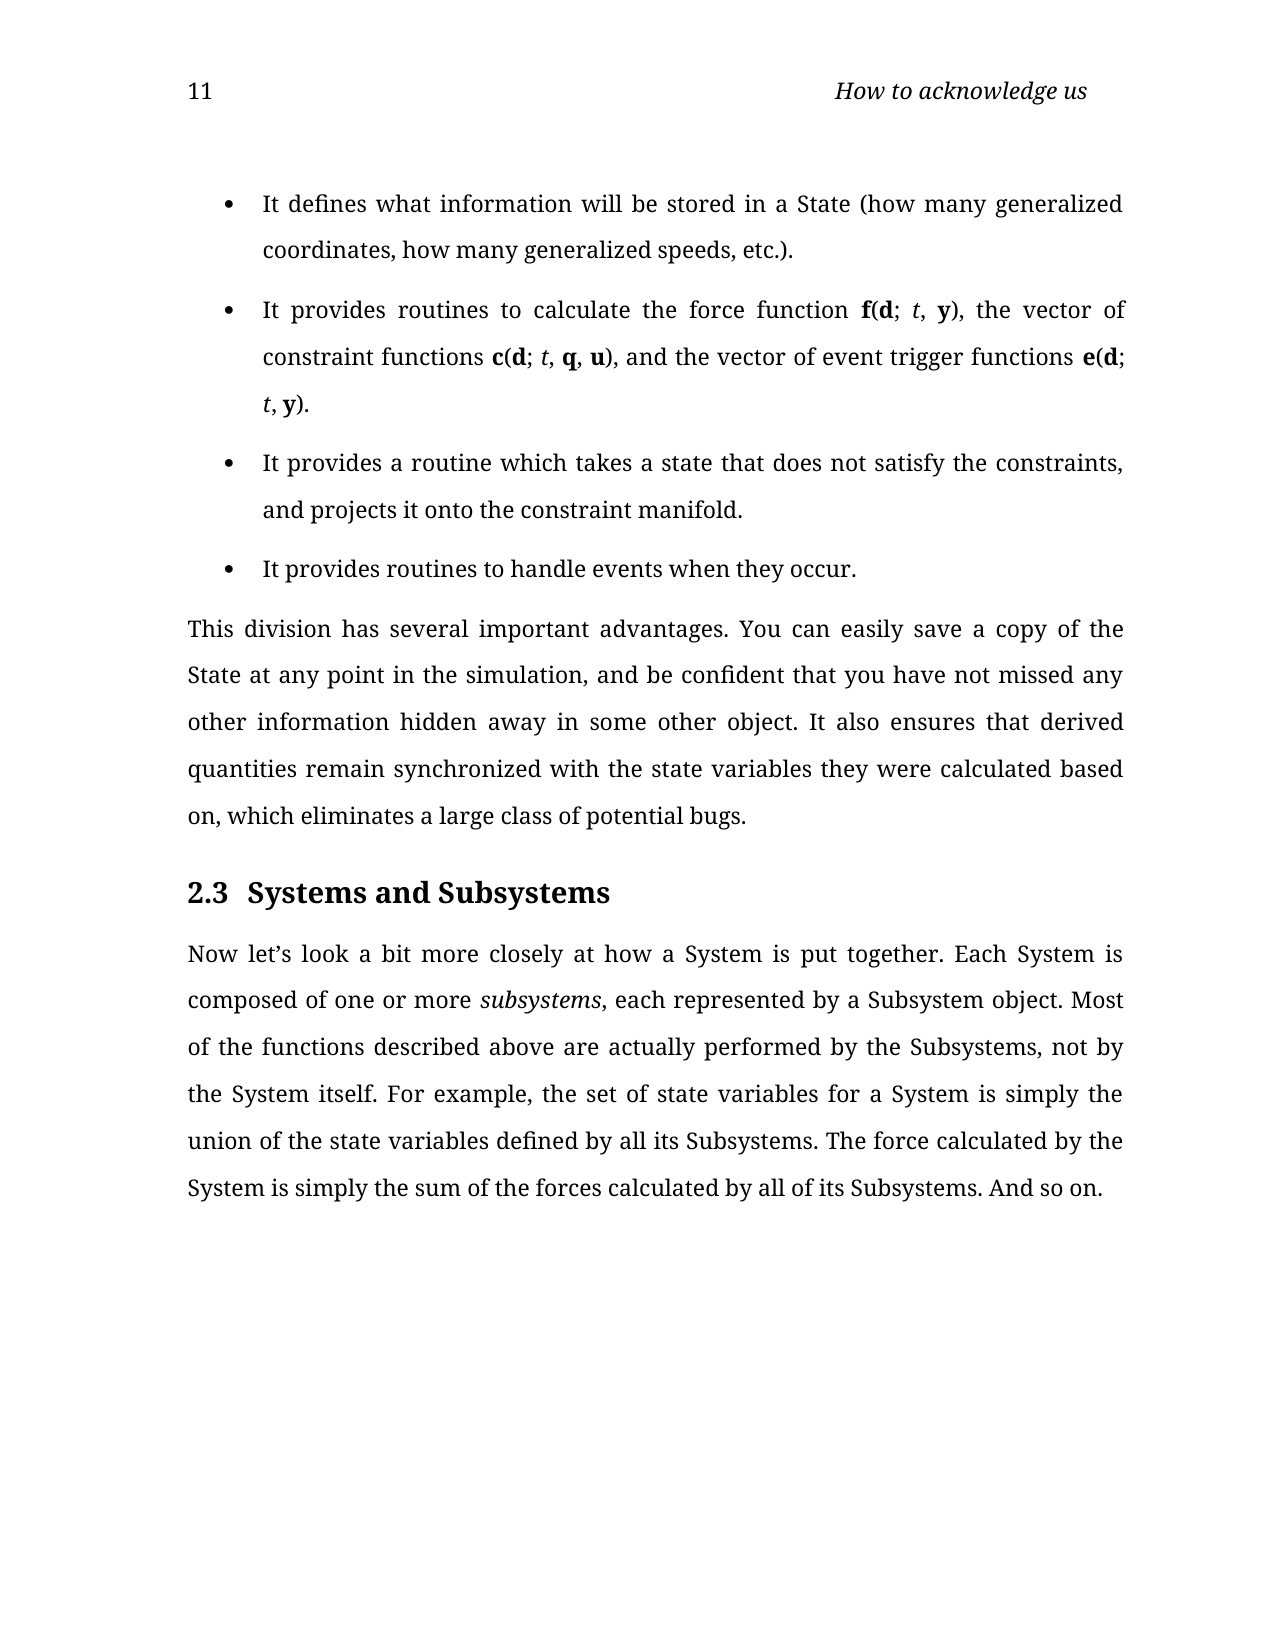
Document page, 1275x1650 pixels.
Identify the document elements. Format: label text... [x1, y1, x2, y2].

list It provides routines to calculate the force function f(d; t, y), the vector of constraint functions c(d; t, q, u), and the vector of event trigger functions e(d; t, y). [225, 294, 1125, 419]
subtitle Systems and Subsystems [187, 872, 1125, 912]
list It provides routines to handle events when they occur. [225, 553, 1125, 584]
list It provides a routine which takes a state that does not satisfy the constraints, and projects it onto the constraint manifold. [225, 447, 1125, 525]
list It defines what information will be stored in a State (how many generalized coordinates, how many generalized speeds, etc.). [225, 187, 1125, 266]
text This division has several important advantages. You can easily save a copy of the State at any point in the simulation, and be confident that you have not missed any other information hidden away in some other object. It also ensures that derived quantities remain synchronized with the state variables they were calculated based on, which eliminates a large class of potential bugs. [187, 612, 1125, 831]
text Now let’s look a bit more closely at how a System is put together. Each System is composed of one or more subsystems, each represented by a Subsystem object. Most of the functions described above are actually performed by the Subsystems, not by the System itself. For example, the set of state variables for a System is simply the union of the state variables defined by all its Subsystems. The force calculated by the System is simply the sum of the forces calculated by all of its Subsystems. And so on. [187, 938, 1125, 1203]
